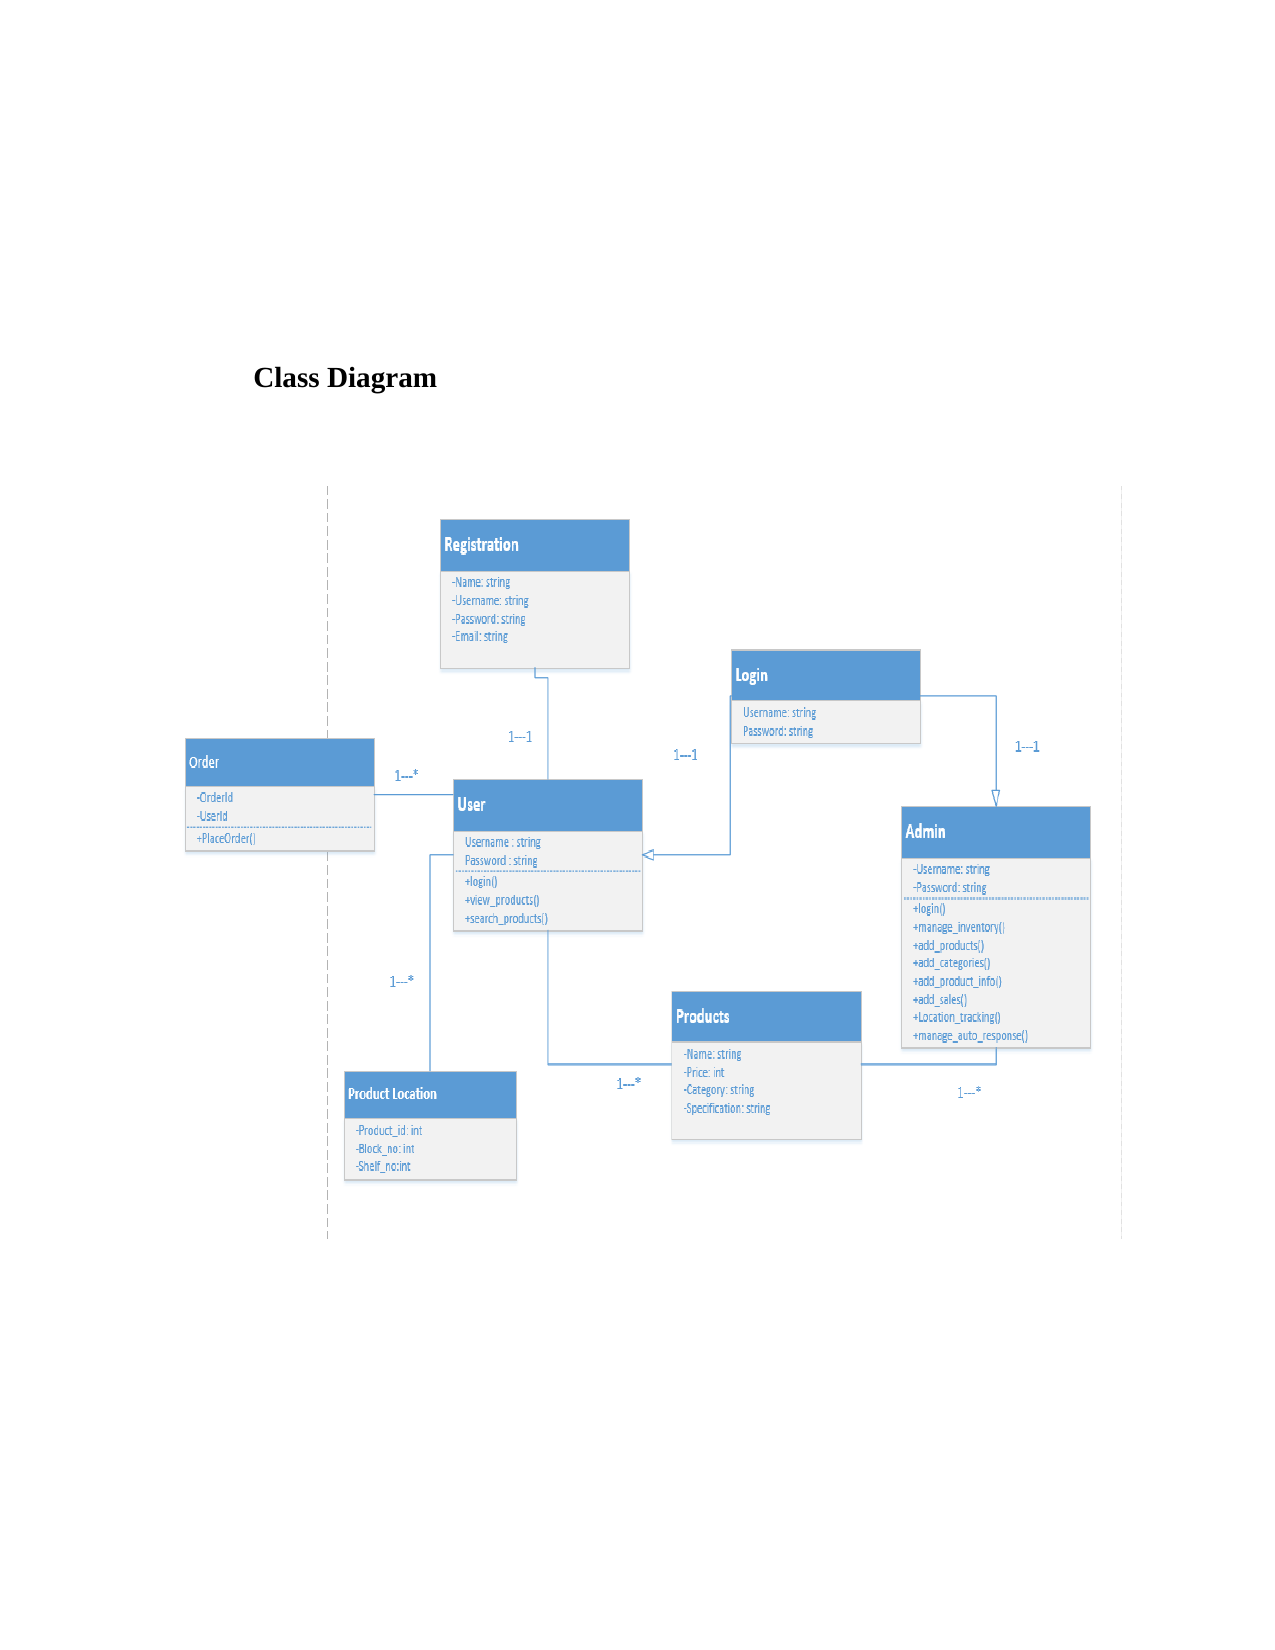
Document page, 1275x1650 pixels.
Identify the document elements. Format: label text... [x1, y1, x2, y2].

picture [150, 486, 1125, 1239]
subtitle Class Diagram [253, 361, 1125, 394]
